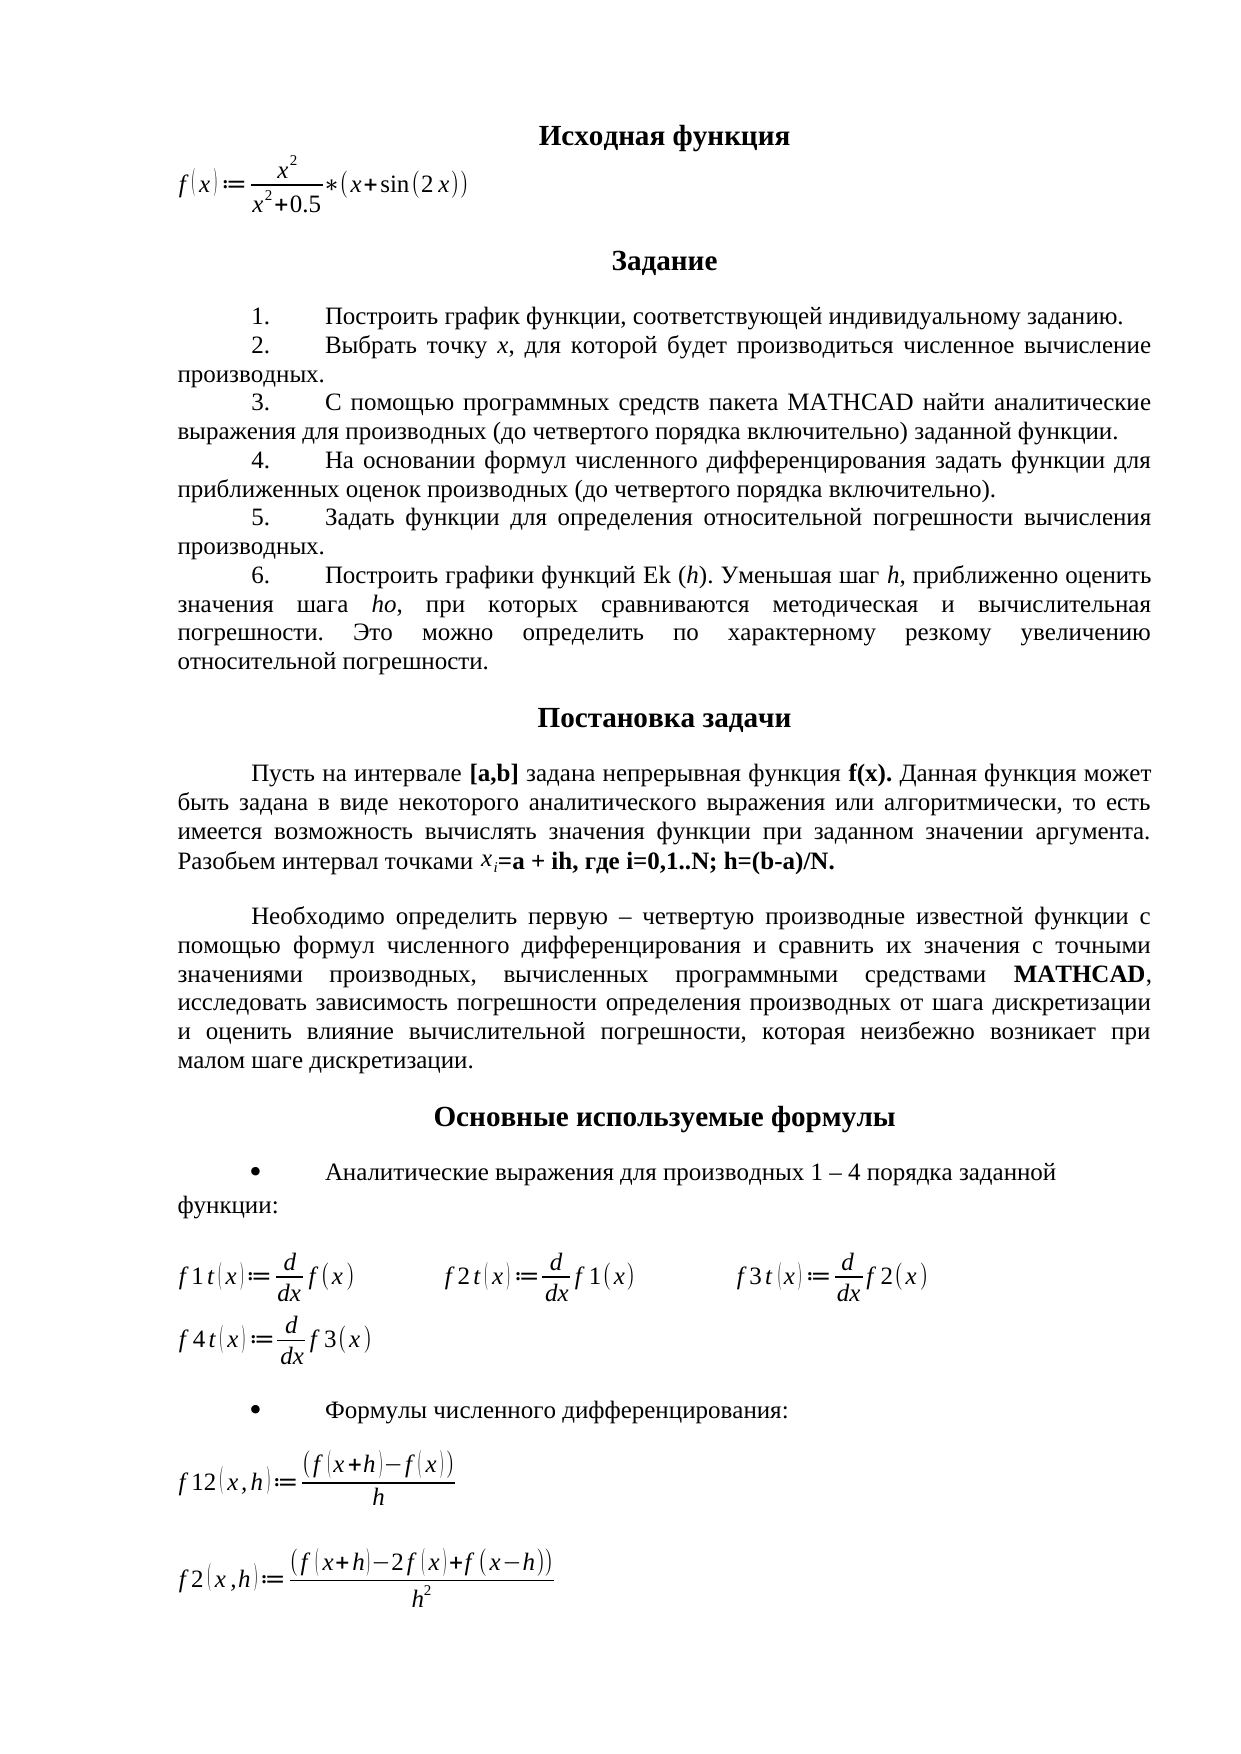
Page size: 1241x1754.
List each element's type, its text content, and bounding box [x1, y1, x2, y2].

text Задание [177, 243, 1152, 276]
list С помощью программных средств пакета MATHCAD найти аналитические выражения для производных (до четвертого порядка включительно) заданной функции. [177, 387, 1152, 445]
list Аналитические выражения для производных 1 – 4 порядка заданной функции: [177, 1157, 1152, 1219]
list Выбрать точку x, для которой будет производиться численное вычисление производных. [177, 330, 1152, 387]
text Необходимо определить первую – четвертую производные известной функции с помощью формул численного дифференцирования и сравнить их значения с точными значениями производных, вычисленных программными средствами MATHCAD, исследовать зависимость погрешности определения производных от шага дискретизации и оценить влияние вычислительной погрешности, которая неизбежно возникает при малом шаге дискретизации. [177, 901, 1152, 1074]
list Формулы численного дифференцирования: [177, 1396, 1152, 1424]
list Построить графики функций Ek (h). Уменьшая шаг h, приближенно оценить значения шага ho, при которых сравниваются методическая и вычислительная погрешности. Это можно определить по характерному резкому увеличению относительной погрешности. [177, 560, 1152, 675]
list На основании формул численного дифференцирования задать функции для приближенных оценок производных (до четвертого порядка включительно). [177, 445, 1152, 502]
list Построить график функции, соответствующей индивидуальному заданию. [177, 301, 1152, 330]
text Основные используемые формулы [177, 1099, 1152, 1132]
text Пусть на интервале [a,b] задана непрерывная функция f(x). Данная функция может быть задана в виде некоторого аналитического выражения или алгоритмически, то есть имеется возможность вычислять значения функции при заданном значении аргумента. Разобьем интервал точками =a + ih, где i=0,1..N; h=(b-a)/N. [177, 758, 1152, 876]
text Исходная функция [177, 118, 1152, 152]
text Постановка задачи [177, 700, 1152, 733]
list Задать функции для определения относительной погрешности вычисления производных. [177, 502, 1152, 560]
